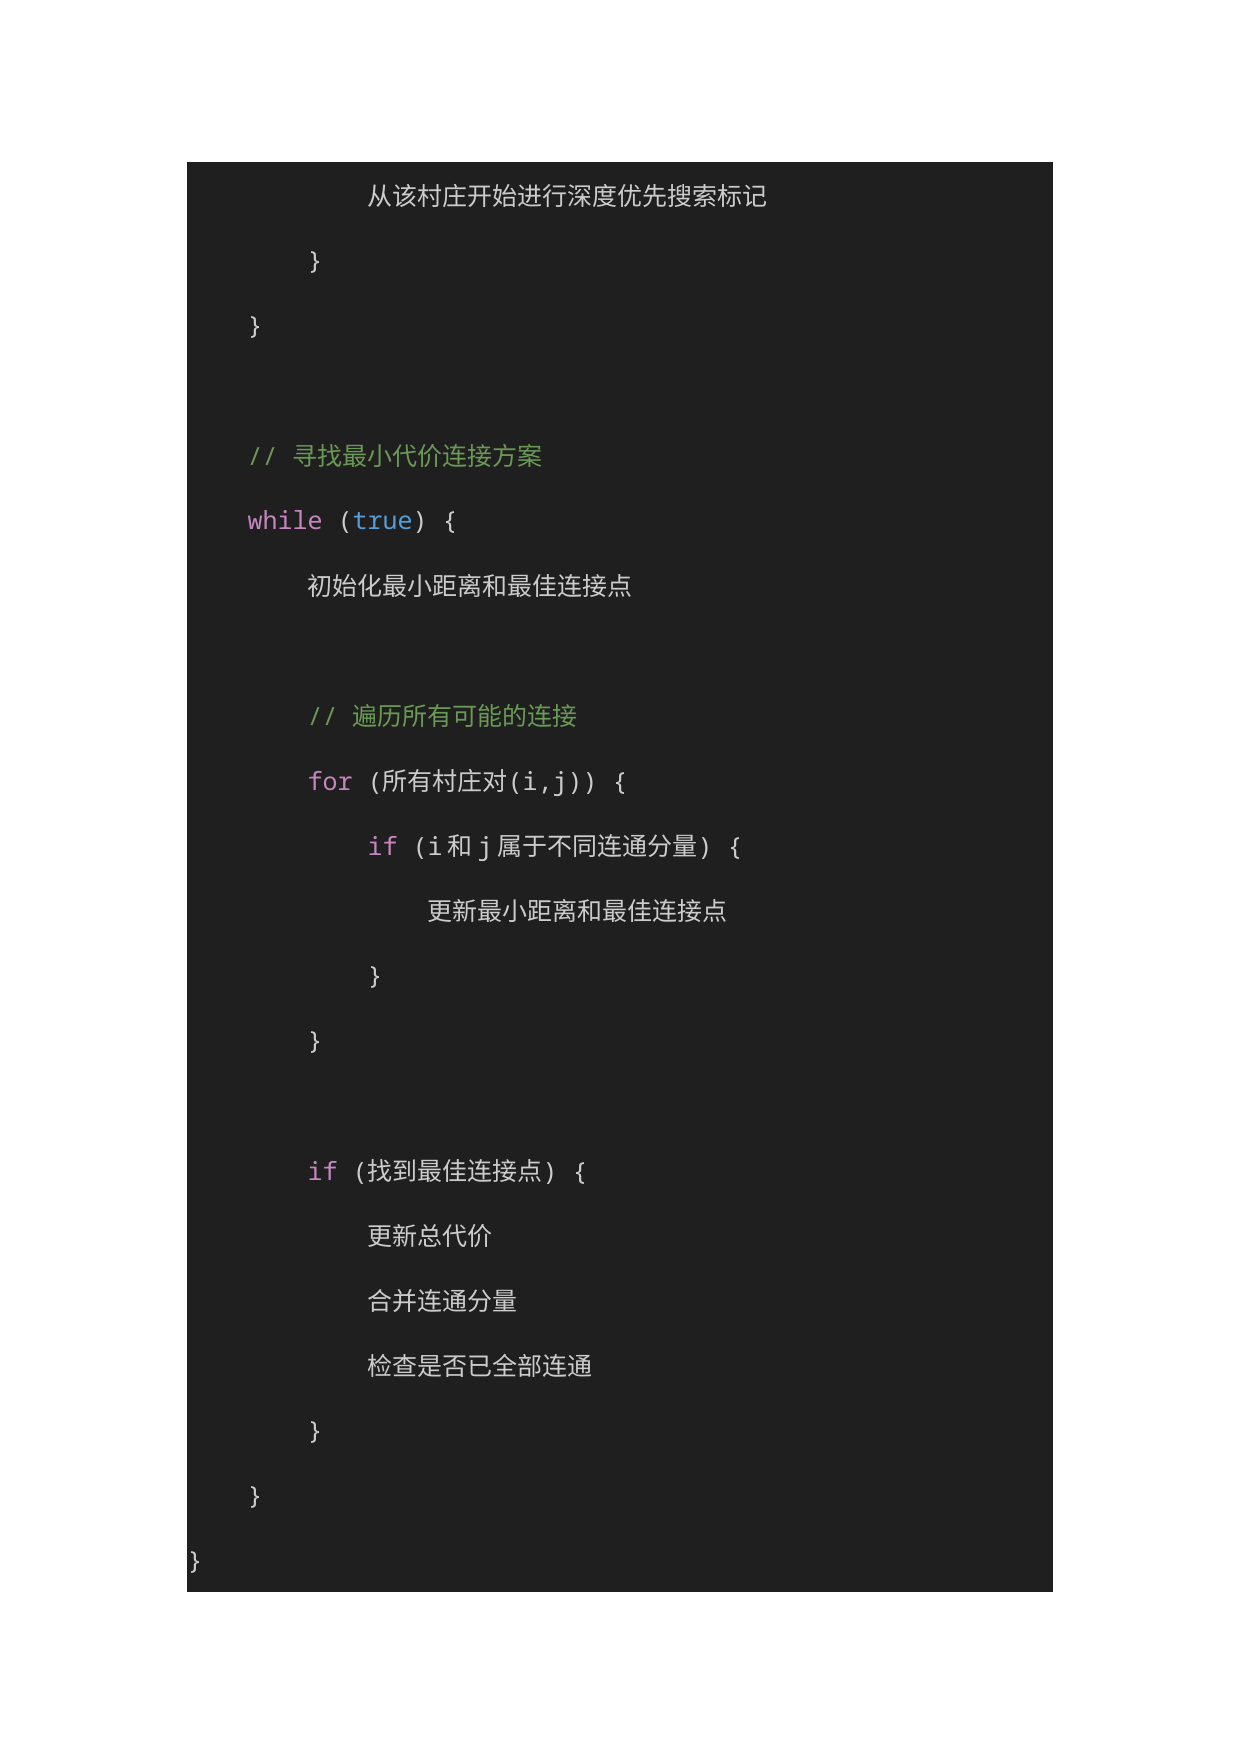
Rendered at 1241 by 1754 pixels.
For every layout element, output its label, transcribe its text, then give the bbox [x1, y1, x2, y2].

text while (true) { [187, 487, 1053, 552]
text } [187, 1007, 1053, 1072]
text if (找到最佳连接点) { [187, 1137, 1053, 1202]
text 检查是否已全部连通 [187, 1332, 1053, 1397]
text 更新最小距离和最佳连接点 [187, 877, 1053, 942]
text if (i和j属于不同连通分量) { [187, 812, 1053, 877]
text } [187, 292, 1053, 357]
text for (所有村庄对(i,j)) { [187, 747, 1053, 812]
text } [187, 227, 1053, 292]
text 从该村庄开始进行深度优先搜索标记 [187, 162, 1053, 227]
text 合并连通分量 [187, 1267, 1053, 1332]
text } [187, 1397, 1053, 1462]
text // 寻找最小代价连接方案 [187, 422, 1053, 487]
text // 遍历所有可能的连接 [187, 682, 1053, 747]
text 更新总代价 [187, 1202, 1053, 1267]
text } [187, 1462, 1053, 1527]
text } [187, 1527, 1053, 1592]
text 初始化最小距离和最佳连接点 [187, 552, 1053, 617]
text } [187, 942, 1053, 1007]
